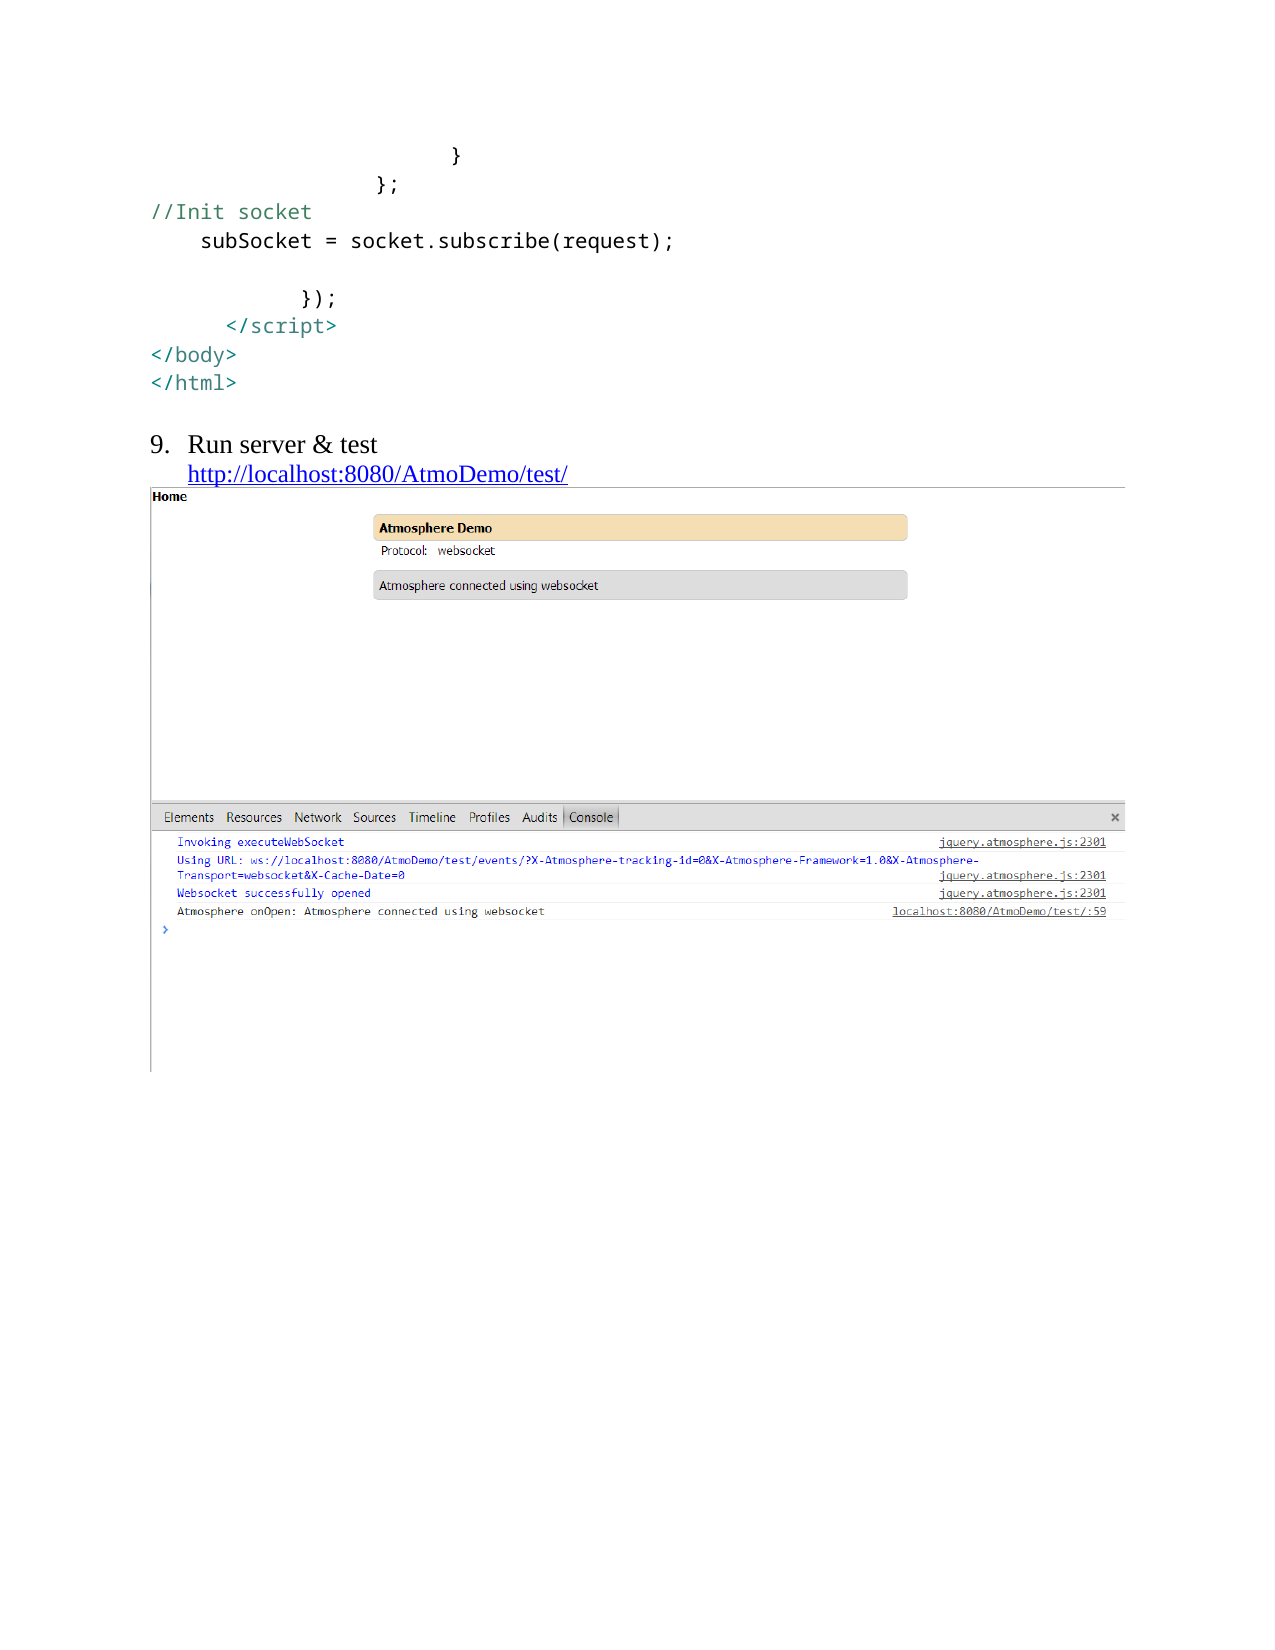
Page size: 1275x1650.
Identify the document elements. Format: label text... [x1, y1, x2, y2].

text </script> [150, 311, 1125, 340]
text subSocket = socket.subscribe(request); [150, 226, 1125, 254]
text } [150, 141, 1125, 169]
text }; [150, 169, 1125, 197]
picture [150, 487, 1125, 1072]
list Run server & test [150, 428, 1125, 459]
text </html> [150, 368, 1125, 397]
list http://localhost:8080/AtmoDemo/test/ [187, 459, 1125, 487]
text }); [150, 283, 1125, 311]
text </body> [150, 340, 1125, 368]
text //Init socket [150, 197, 1125, 226]
